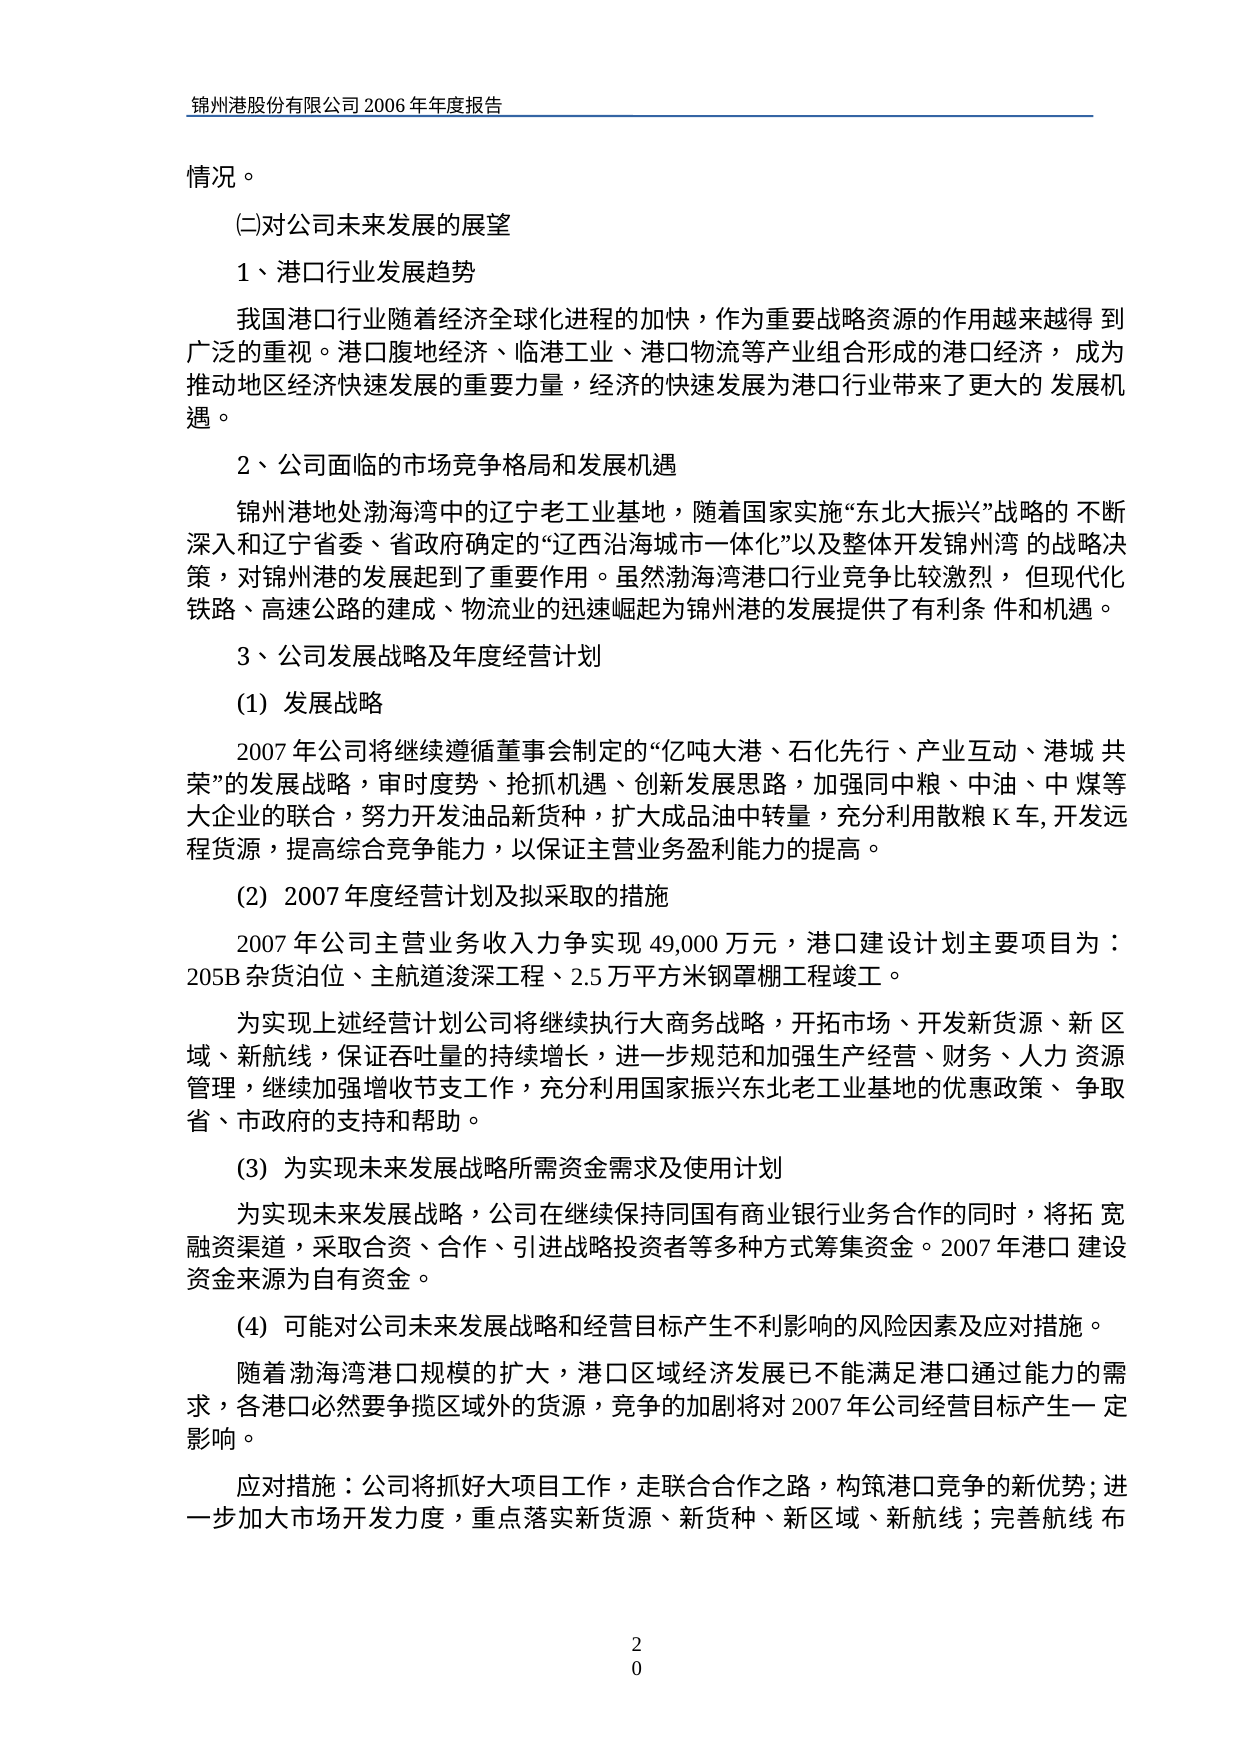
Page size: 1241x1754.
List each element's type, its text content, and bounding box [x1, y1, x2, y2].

list 发展战略 [147, 687, 1128, 719]
text 我国港口行业随着经济全球化进程的加快，作为重要战略资源的作用越来越得 到广泛的重视。港口腹地经济、临港工业、港口物流等产业组合形成的港口经济， 成为推动地区经济快速发展的重要力量，经济的快速发展为港口行业带来了更大的 发展机遇。 [186, 302, 1128, 433]
list 可能对公司未来发展战略和经营目标产生不利影响的风险因素及应对措施。 [147, 1309, 1128, 1342]
text 2007年公司将继续遵循董事会制定的“亿吨大港、石化先行、产业互动、港城 共荣”的发展战略，审时度势、抢抓机遇、创新发展思路，加强同中粮、中油、中 煤等大企业的联合，努力开发油品新货种，扩大成品油中转量，充分利用散粮K车, 开发远程货源，提高综合竞争能力，以保证主营业务盈利能力的提高。 [186, 734, 1128, 865]
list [186, 159, 1128, 193]
text 为实现未来发展战略，公司在继续保持同国有商业银行业务合作的同时，将拓 宽融资渠道，采取合资、合作、引进战略投资者等多种方式筹集资金。2007年港口 建设资金来源为自有资金。 [186, 1198, 1128, 1295]
text 1、 港口行业发展趋势 [147, 255, 1128, 288]
text 为实现上述经营计划公司将继续执行大商务战略，开拓市场、开发新货源、新 区域、新航线，保证吞吐量的持续增长，进一步规范和加强生产经营、财务、人力 资源管理，继续加强增收节支工作，充分利用国家振兴东北老工业基地的优惠政策、 争取省、市政府的支持和帮助。 [186, 1006, 1128, 1136]
list 为实现未来发展战略所需资金需求及使用计划 [147, 1151, 1128, 1183]
text 锦州港地处渤海湾中的辽宁老工业基地，随着国家实施“东北大振兴”战略的 不断深入和辽宁省委、省政府确定的“辽西沿海城市一体化”以及整体开发锦州湾 的战略决策，对锦州港的发展起到了重要作用。虽然渤海湾港口行业竞争比较激烈， 但现代化铁路、高速公路的建成、物流业的迅速崛起为锦州港的发展提供了有利条 件和机遇。 [186, 495, 1128, 625]
text ㈡对公司未来发展的展望 [147, 208, 1128, 241]
list 2007年度经营计划及拟采取的措施 [147, 880, 1128, 912]
text 随着渤海湾港口规模的扩大，港口区域经济发展已不能满足港口通过能力的需 求，各港口必然要争揽区域外的货源，竞争的加剧将对2007年公司经营目标产生一 定影响。 [186, 1357, 1128, 1455]
text 3、 公司发展战略及年度经营计划 [147, 640, 1128, 672]
text 2、 公司面临的市场竞争格局和发展机遇 [147, 448, 1128, 481]
text 2007年公司主营业务收入力争实现49,000万元，港口建设计划主要项目为： 205B杂货泊位、主航道浚深工程、2.5万平方米钢罩棚工程竣工。 [186, 927, 1128, 992]
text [186, 1469, 1128, 1534]
